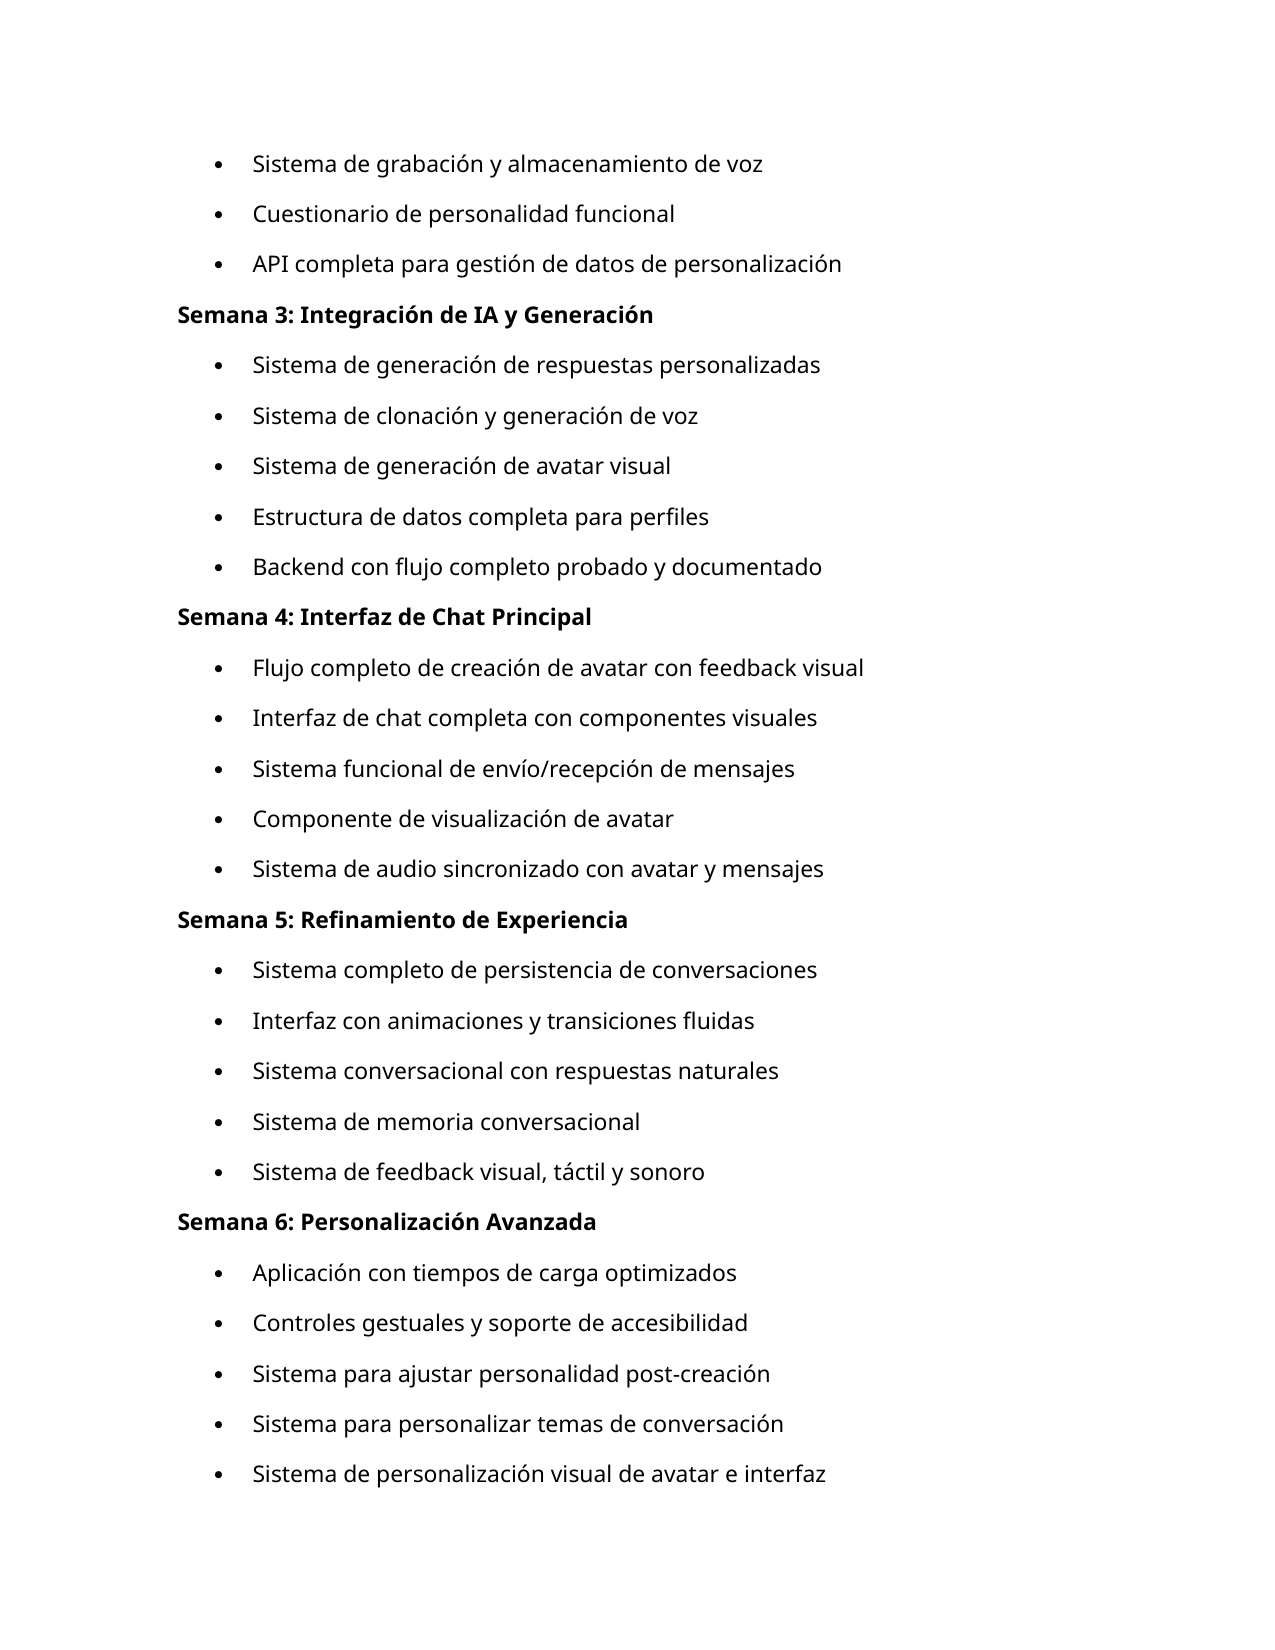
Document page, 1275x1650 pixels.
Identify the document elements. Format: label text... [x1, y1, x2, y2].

text Semana 5: Refinamiento de Experiencia [177, 904, 1098, 935]
list Sistema de generación de avatar visual [215, 450, 1098, 481]
list Interfaz de chat completa con componentes visuales [215, 702, 1098, 733]
text Semana 4: Interfaz de Chat Principal [177, 601, 1098, 633]
list Sistema conversacional con respuestas naturales [215, 1055, 1098, 1086]
list Sistema de clonación y generación de voz [215, 400, 1098, 431]
list Estructura de datos completa para perfiles [215, 501, 1098, 532]
list Cuestionario de personalidad funcional [215, 198, 1098, 229]
list Aplicación con tiempos de carga optimizados [215, 1257, 1098, 1288]
list Sistema para ajustar personalidad post-creación [215, 1358, 1098, 1389]
text Semana 6: Personalización Avanzada [177, 1206, 1098, 1238]
list Backend con flujo completo probado y documentado [215, 551, 1098, 582]
list Flujo completo de creación de avatar con feedback visual [215, 652, 1098, 683]
list Sistema de generación de respuestas personalizadas [215, 349, 1098, 381]
list Sistema para personalizar temas de conversación [215, 1408, 1098, 1439]
text Semana 3: Integración de IA y Generación [177, 299, 1098, 330]
list Interfaz con animaciones y transiciones fluidas [215, 1005, 1098, 1036]
list Sistema funcional de envío/recepción de mensajes [215, 753, 1098, 784]
list Sistema de personalización visual de avatar e interfaz [215, 1458, 1098, 1490]
list Componente de visualización de avatar [215, 803, 1098, 834]
list Sistema de memoria conversacional [215, 1106, 1098, 1137]
list API completa para gestión de datos de personalización [215, 248, 1098, 280]
list Sistema de audio sincronizado con avatar y mensajes [215, 853, 1098, 885]
list Sistema completo de persistencia de conversaciones [215, 954, 1098, 986]
list Sistema de feedback visual, táctil y sonoro [215, 1156, 1098, 1187]
list Sistema de grabación y almacenamiento de voz [215, 148, 1098, 179]
list Controles gestuales y soporte de accesibilidad [215, 1307, 1098, 1338]
